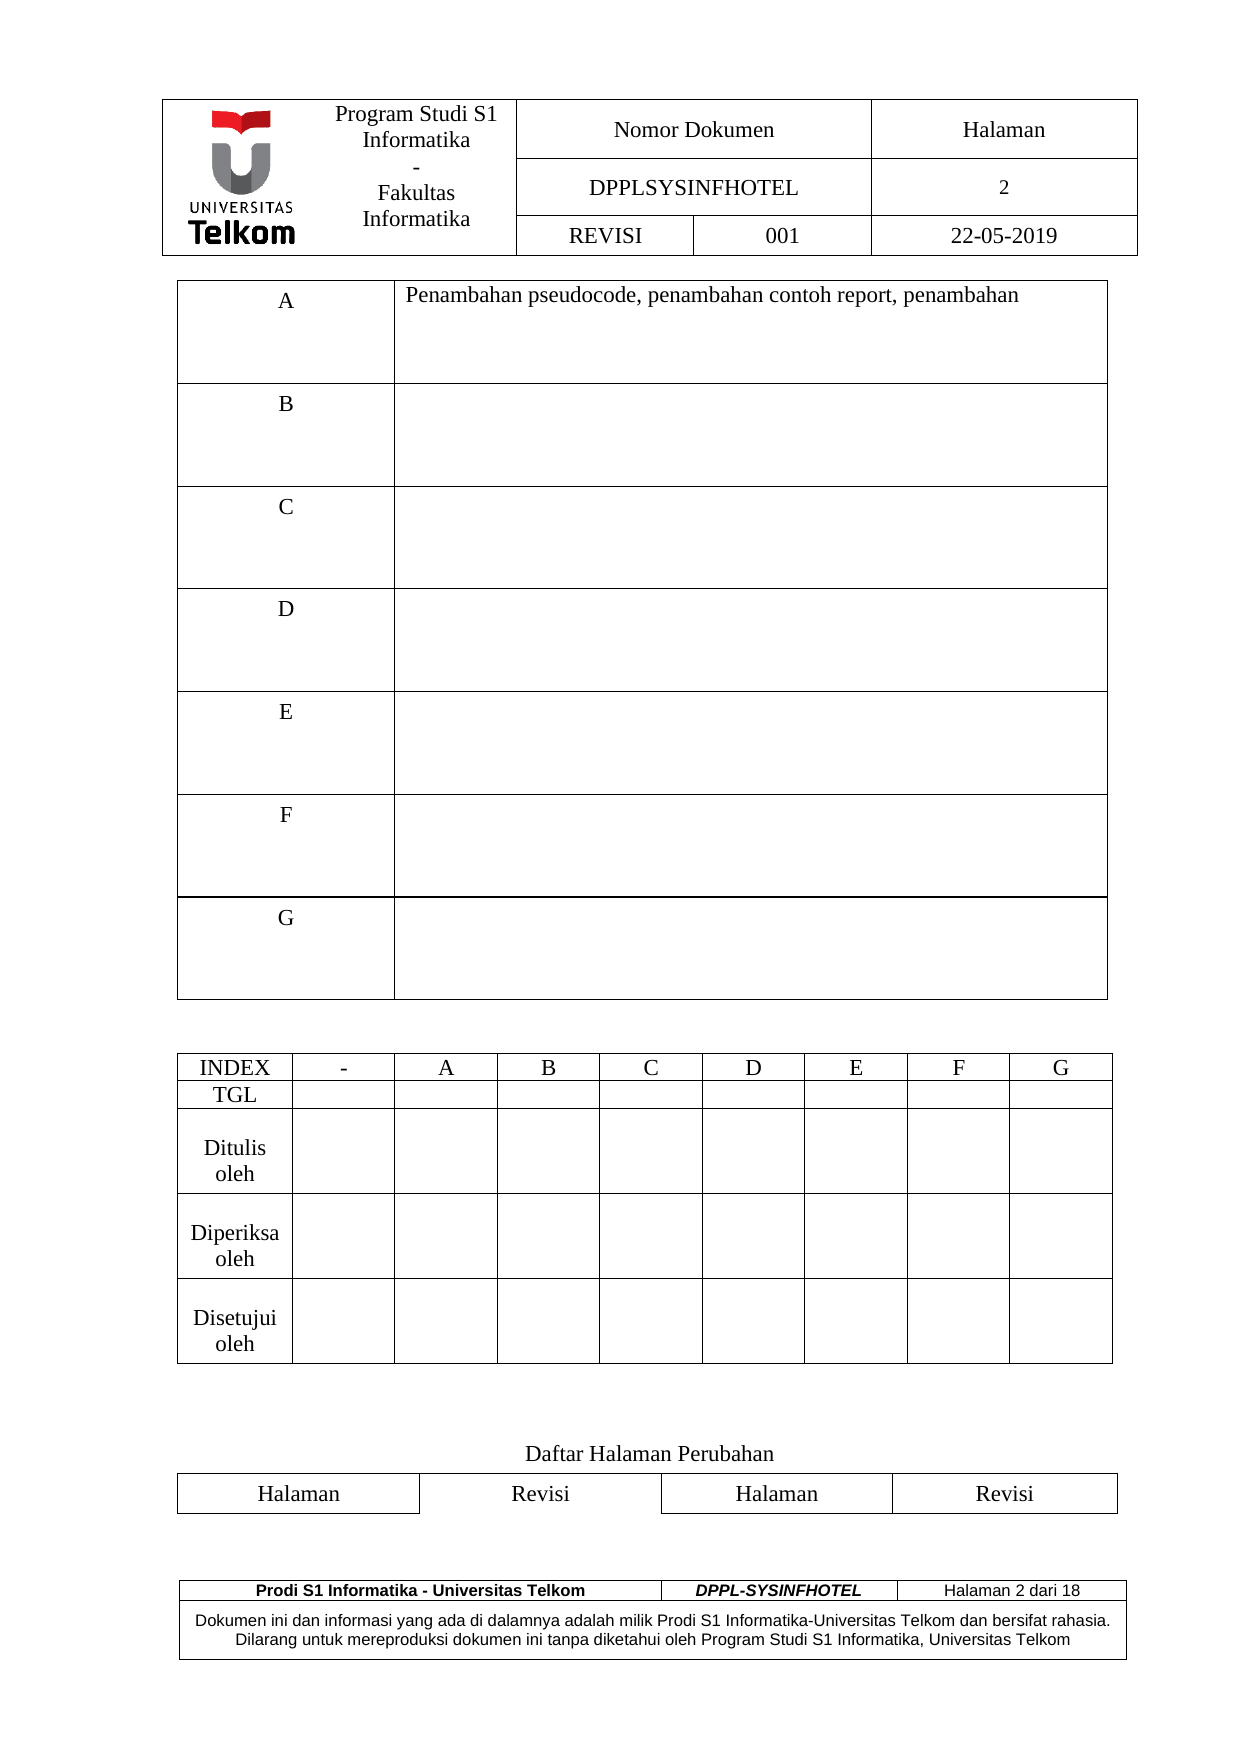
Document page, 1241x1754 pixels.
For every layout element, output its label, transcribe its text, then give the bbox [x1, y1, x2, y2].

table_cell [395, 898, 1107, 999]
table_cell [498, 1279, 599, 1363]
table_cell [293, 1081, 394, 1108]
picture [173, 100, 309, 255]
table_cell [805, 1279, 907, 1363]
table_cell [498, 1194, 599, 1278]
table_cell [395, 487, 1107, 588]
table_cell [395, 1194, 497, 1278]
table_header Halaman [178, 1474, 419, 1512]
table_header E [805, 1054, 907, 1080]
table_cell [703, 1279, 804, 1363]
table_cell [395, 589, 1107, 691]
table_cell Disetujui oleh [178, 1279, 292, 1363]
table_cell [805, 1109, 907, 1193]
table_cell G [178, 898, 394, 999]
table_cell [293, 1279, 394, 1363]
table_cell [395, 384, 1107, 486]
table_header - [293, 1054, 394, 1080]
table_cell A [178, 281, 394, 383]
table_cell B [178, 384, 394, 486]
table_cell [395, 692, 1107, 794]
table_header A [395, 1054, 497, 1080]
table_cell [395, 1081, 497, 1108]
table_cell [805, 1194, 907, 1278]
table_header Revisi [420, 1474, 661, 1512]
table_cell [703, 1194, 804, 1278]
table_cell C [178, 487, 394, 588]
table_cell [1010, 1081, 1112, 1108]
table_cell [1010, 1109, 1112, 1193]
table_cell [908, 1279, 1009, 1363]
table_cell [498, 1081, 599, 1108]
table_cell [1010, 1279, 1112, 1363]
table_cell [293, 1109, 394, 1193]
table_cell [498, 1109, 599, 1193]
table_cell Ditulis oleh [178, 1109, 292, 1193]
table_cell TGL [178, 1081, 292, 1108]
table_cell [908, 1081, 1009, 1108]
table_header F [908, 1054, 1009, 1080]
table_header C [600, 1054, 702, 1080]
table_cell [395, 1109, 497, 1193]
table_cell [908, 1194, 1009, 1278]
table_cell Diperiksa oleh [178, 1194, 292, 1278]
table_cell [600, 1081, 702, 1108]
table_cell [293, 1194, 394, 1278]
table_cell F [178, 795, 394, 896]
table_header Revisi [893, 1474, 1117, 1512]
table_cell [1010, 1194, 1112, 1278]
table_header Halaman [662, 1474, 892, 1512]
table_cell [600, 1279, 702, 1363]
table_cell [600, 1194, 702, 1278]
table_cell [703, 1109, 804, 1193]
table_cell [395, 1279, 497, 1363]
table_cell Penambahan pseudocode, penambahan contoh report, penambahan [395, 281, 1107, 383]
table_cell [703, 1081, 804, 1108]
table_cell [395, 795, 1107, 896]
table_cell D [178, 589, 394, 691]
table_header INDEX [178, 1054, 292, 1080]
table_cell [805, 1081, 907, 1108]
title Daftar Halaman Perubahan [177, 1440, 1122, 1466]
table_header B [498, 1054, 599, 1080]
table_cell [908, 1109, 1009, 1193]
table_cell E [178, 692, 394, 794]
table_header G [1010, 1054, 1112, 1080]
table_cell [600, 1109, 702, 1193]
table_header D [703, 1054, 804, 1080]
